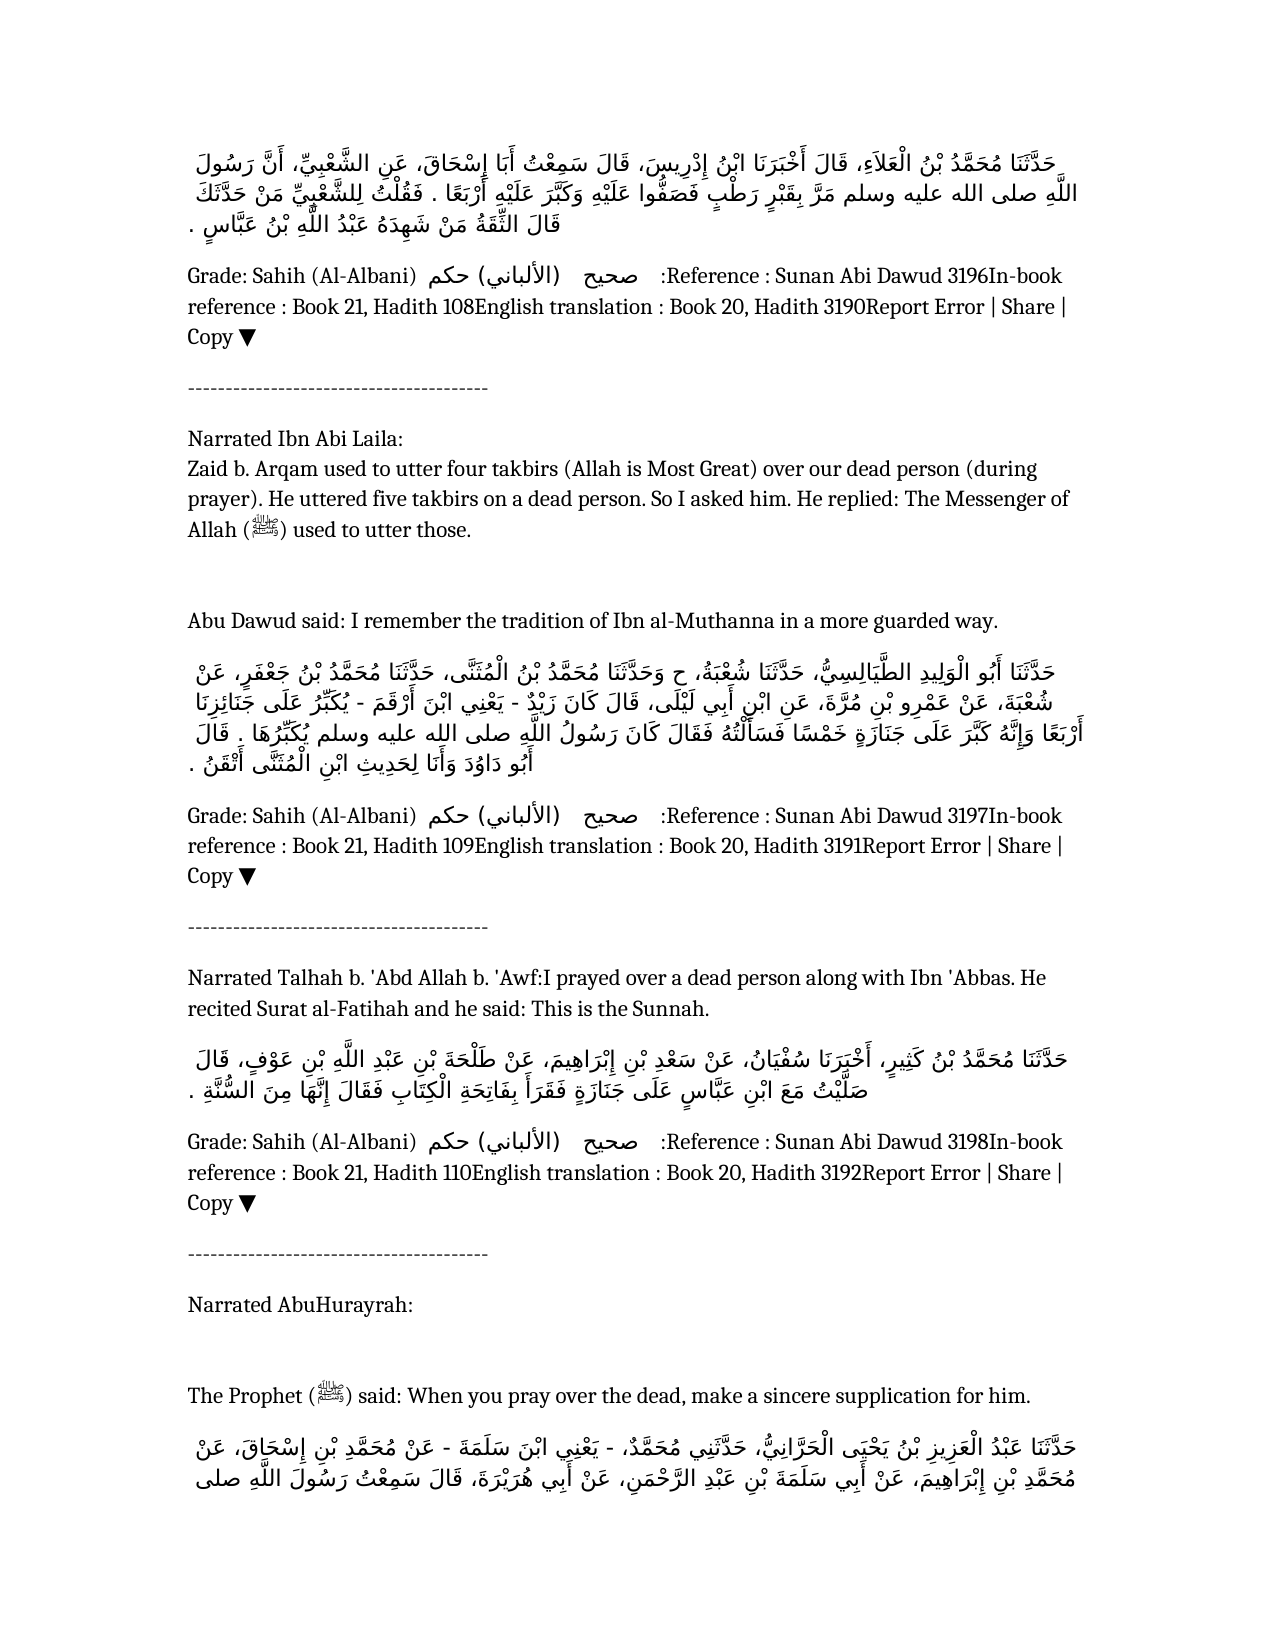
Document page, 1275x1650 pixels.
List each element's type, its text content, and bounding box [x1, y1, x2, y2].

text Grade: Sahih (Al-Albani) صحيح (الألباني) حكم :Reference : Sunan Abi Dawud 3198In-book reference : Book 21, Hadith 110English translation : Book 20, Hadith 3192Report Error | Share | Copy ▼ [187, 1128, 1087, 1216]
text حَدَّثَنَا مُحَمَّدُ بْنُ كَثِيرٍ، أَخْبَرَنَا سُفْيَانُ، عَنْ سَعْدِ بْنِ إِبْرَاهِيمَ، عَنْ طَلْحَةَ بْنِ عَبْدِ اللَّهِ بْنِ عَوْفٍ، قَالَ صَلَّيْتُ مَعَ ابْنِ عَبَّاسٍ عَلَى جَنَازَةٍ فَقَرَأَ بِفَاتِحَةِ الْكِتَابِ فَقَالَ إِنَّهَا مِنَ السُّنَّةِ ‏.‏ [187, 1046, 1087, 1104]
text ---------------------------------------- [187, 375, 1087, 401]
text ---------------------------------------- [187, 914, 1087, 941]
text Narrated AbuHurayrah: The Prophet (ﷺ) said: When you pray over the dead, make a sincere supplication for him. [187, 1292, 1087, 1409]
text حَدَّثَنَا مُحَمَّدُ بْنُ الْعَلاَءِ، قَالَ أَخْبَرَنَا ابْنُ إِدْرِيسَ، قَالَ سَمِعْتُ أَبَا إِسْحَاقَ، عَنِ الشَّعْبِيِّ، أَنَّ رَسُولَ اللَّهِ صلى الله عليه وسلم مَرَّ بِقَبْرٍ رَطْبٍ فَصَفُّوا عَلَيْهِ وَكَبَّرَ عَلَيْهِ أَرْبَعًا ‏.‏ فَقُلْتُ لِلشَّعْبِيِّ مَنْ حَدَّثَكَ قَالَ الثِّقَةُ مَنْ شَهِدَهُ عَبْدُ اللَّهِ بْنُ عَبَّاسٍ ‏.‏ [187, 150, 1087, 238]
text Narrated Ibn Abi Laila: Zaid b. Arqam used to utter four takbirs (Allah is Most Great) over our dead person (during prayer). He uttered five takbirs on a dead person. So I asked him. He replied: The Messenger of Allah (ﷺ) used to utter those. Abu Dawud said: I remember the tradition of Ibn al-Muthanna in a more guarded way. [187, 426, 1087, 634]
text Narrated Talhah b. 'Abd Allah b. 'Awf:I prayed over a dead person along with Ibn 'Abbas. He recited Surat al-Fatihah and he said: This is the Sunnah. [187, 965, 1087, 1022]
text حَدَّثَنَا أَبُو الْوَلِيدِ الطَّيَالِسِيُّ، حَدَّثَنَا شُعْبَةُ، ح وَحَدَّثَنَا مُحَمَّدُ بْنُ الْمُثَنَّى، حَدَّثَنَا مُحَمَّدُ بْنُ جَعْفَرٍ، عَنْ شُعْبَةَ، عَنْ عَمْرِو بْنِ مُرَّةَ، عَنِ ابْنِ أَبِي لَيْلَى، قَالَ كَانَ زَيْدٌ - يَعْنِي ابْنَ أَرْقَمَ - يُكَبِّرُ عَلَى جَنَائِزِنَا أَرْبَعًا وَإِنَّهُ كَبَّرَ عَلَى جَنَازَةٍ خَمْسًا فَسَأَلْتُهُ فَقَالَ كَانَ رَسُولُ اللَّهِ صلى الله عليه وسلم يُكَبِّرُهَا ‏.‏ قَالَ أَبُو دَاوُدَ وَأَنَا لِحَدِيثِ ابْنِ الْمُثَنَّى أَتْقَنُ ‏.‏ [187, 659, 1087, 777]
text ---------------------------------------- [187, 1241, 1087, 1267]
text Grade: Sahih (Al-Albani) صحيح (الألباني) حكم :Reference : Sunan Abi Dawud 3197In-book reference : Book 21, Hadith 109English translation : Book 20, Hadith 3191Report Error | Share | Copy ▼ [187, 802, 1087, 889]
text Grade: Sahih (Al-Albani) صحيح (الألباني) حكم :Reference : Sunan Abi Dawud 3196In-book reference : Book 21, Hadith 108English translation : Book 20, Hadith 3190Report Error | Share | Copy ▼ [187, 263, 1087, 350]
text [187, 1434, 1087, 1491]
